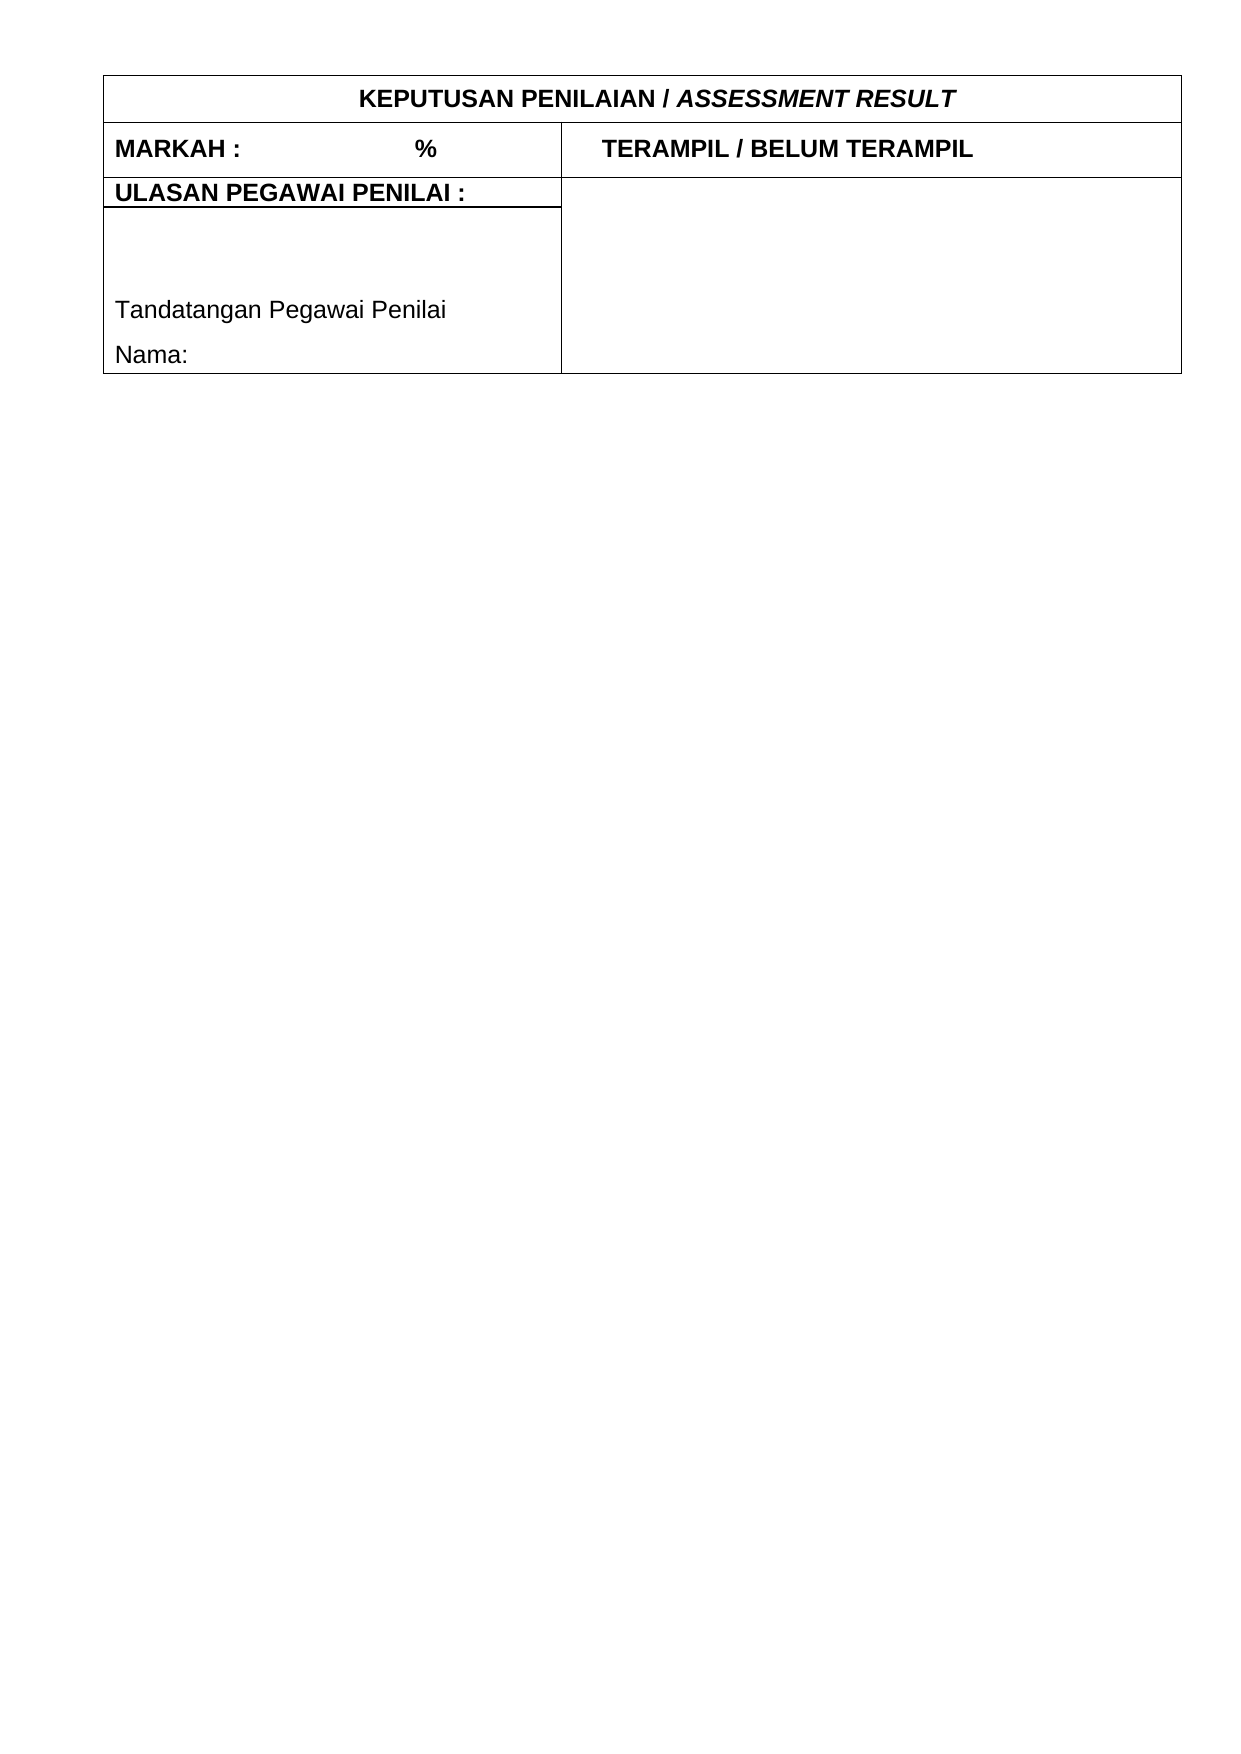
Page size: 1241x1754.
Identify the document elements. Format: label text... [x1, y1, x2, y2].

table_cell ULASAN PEGAWAI PENILAI : [104, 178, 561, 206]
table_header KEPUTUSAN PENILAIAN / ASSESSMENT RESULT [104, 76, 1181, 122]
table_cell [562, 178, 1181, 373]
table_cell MARKAH : % [104, 123, 561, 177]
table_cell Tandatangan Pegawai Penilai Nama: [104, 208, 561, 373]
table_cell TERAMPIL / BELUM TERAMPIL [562, 123, 1181, 177]
